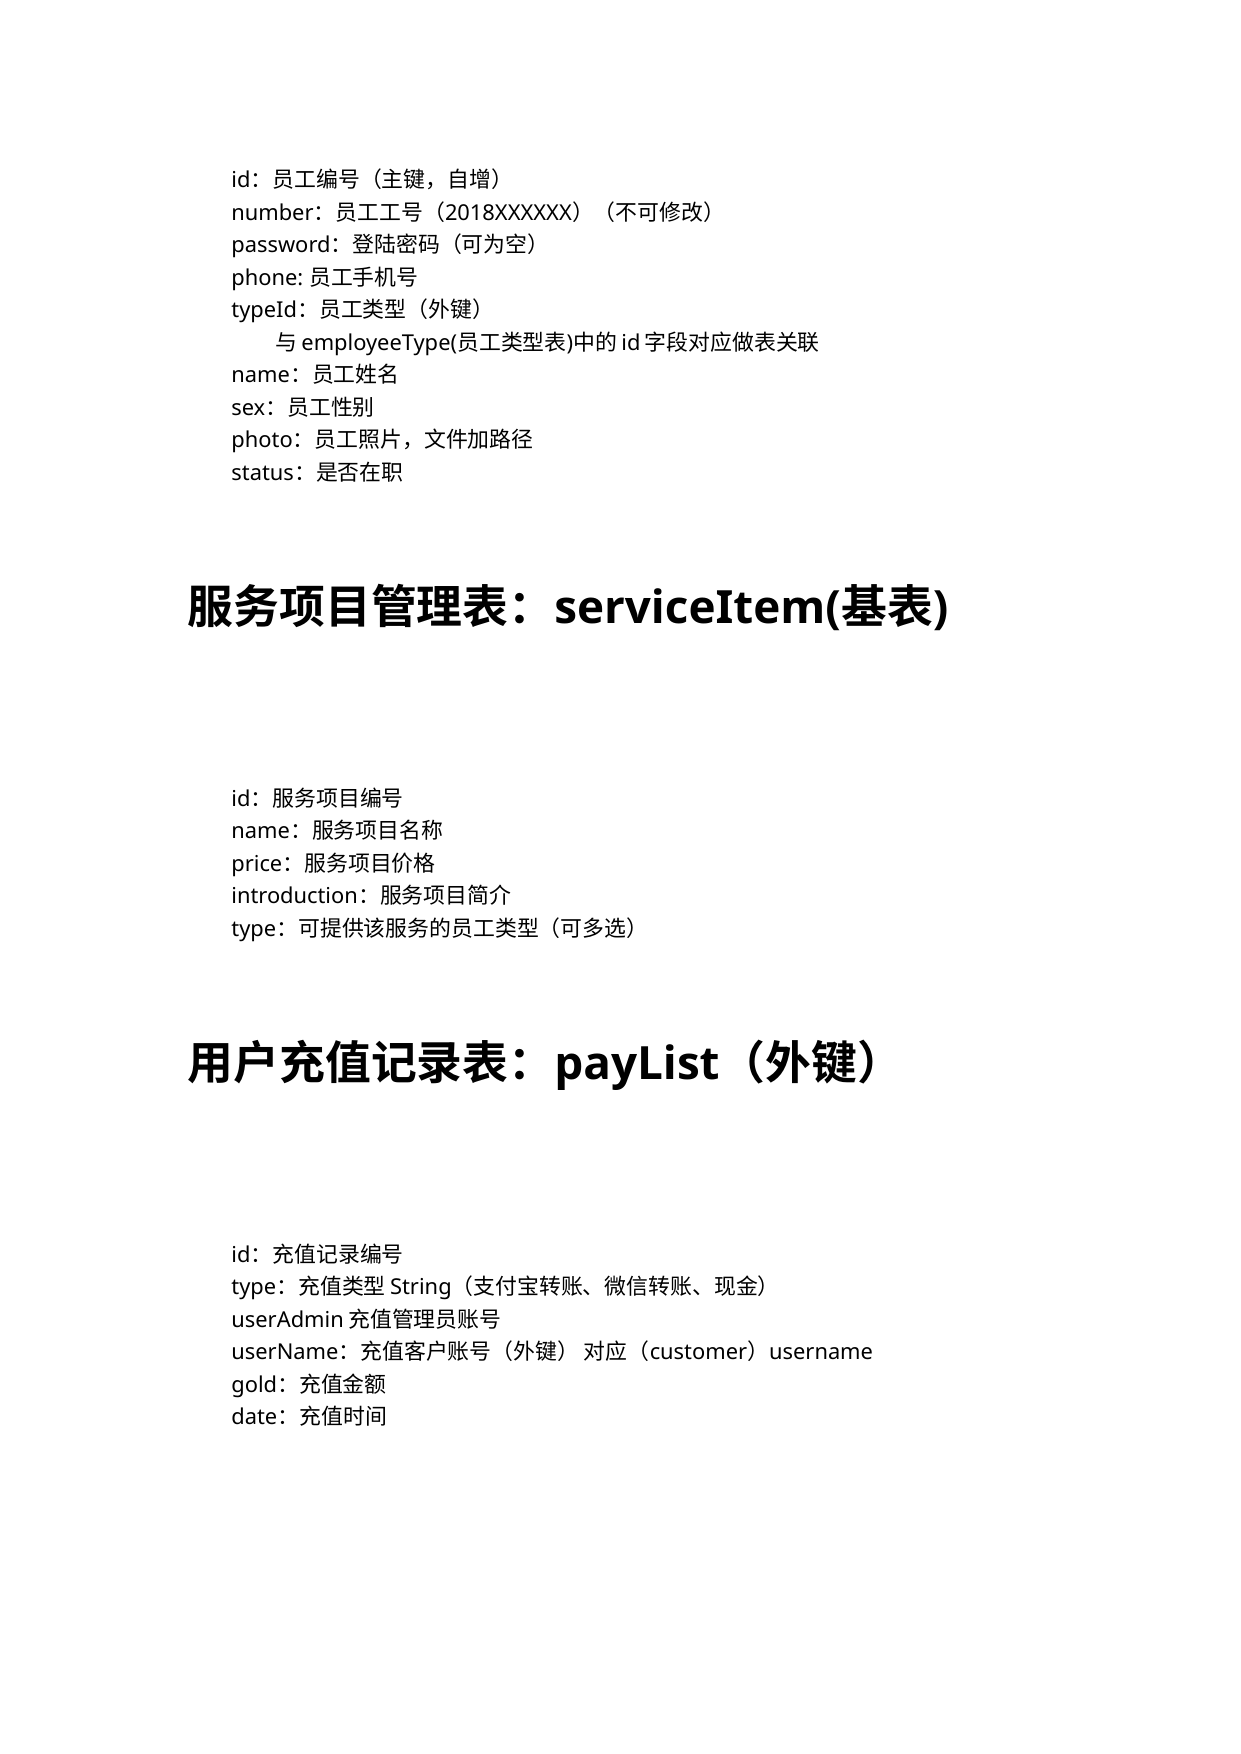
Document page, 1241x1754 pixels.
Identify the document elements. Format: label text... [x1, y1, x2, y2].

text sex：员工性别 [187, 389, 1053, 422]
text status：是否在职 [187, 454, 1053, 487]
text photo：员工照片，文件加路径 [187, 422, 1053, 454]
text id：员工编号（主键，自增） [187, 162, 1053, 194]
text gold：充值金额 [187, 1367, 1053, 1399]
text userAdmin充值管理员账号 [187, 1302, 1053, 1334]
text price：服务项目价格 [187, 846, 1053, 878]
text type：充值类型String（支付宝转账、微信转账、现金） [187, 1269, 1053, 1302]
subtitle 用户充值记录表：payList（外键） [187, 1011, 1053, 1108]
text type：可提供该服务的员工类型（可多选） [187, 911, 1053, 943]
text typeId：员工类型（外键） [187, 292, 1053, 324]
text 与employeeType(员工类型表)中的id字段对应做表关联 [187, 324, 1053, 357]
text date：充值时间 [187, 1399, 1053, 1432]
subtitle 服务项目管理表：serviceItem(基表) [187, 555, 1053, 652]
text id：充值记录编号 [187, 1237, 1053, 1269]
text userName：充值客户账号（外键） 对应（customer）username [187, 1334, 1053, 1367]
text introduction：服务项目简介 [187, 878, 1053, 911]
text number：员工工号（2018XXXXXX）（不可修改） [187, 194, 1053, 227]
text id：服务项目编号 [187, 781, 1053, 813]
text password：登陆密码（可为空） [187, 227, 1053, 259]
text phone: 员工手机号 [187, 259, 1053, 292]
text name：服务项目名称 [187, 813, 1053, 846]
text name：员工姓名 [187, 357, 1053, 389]
